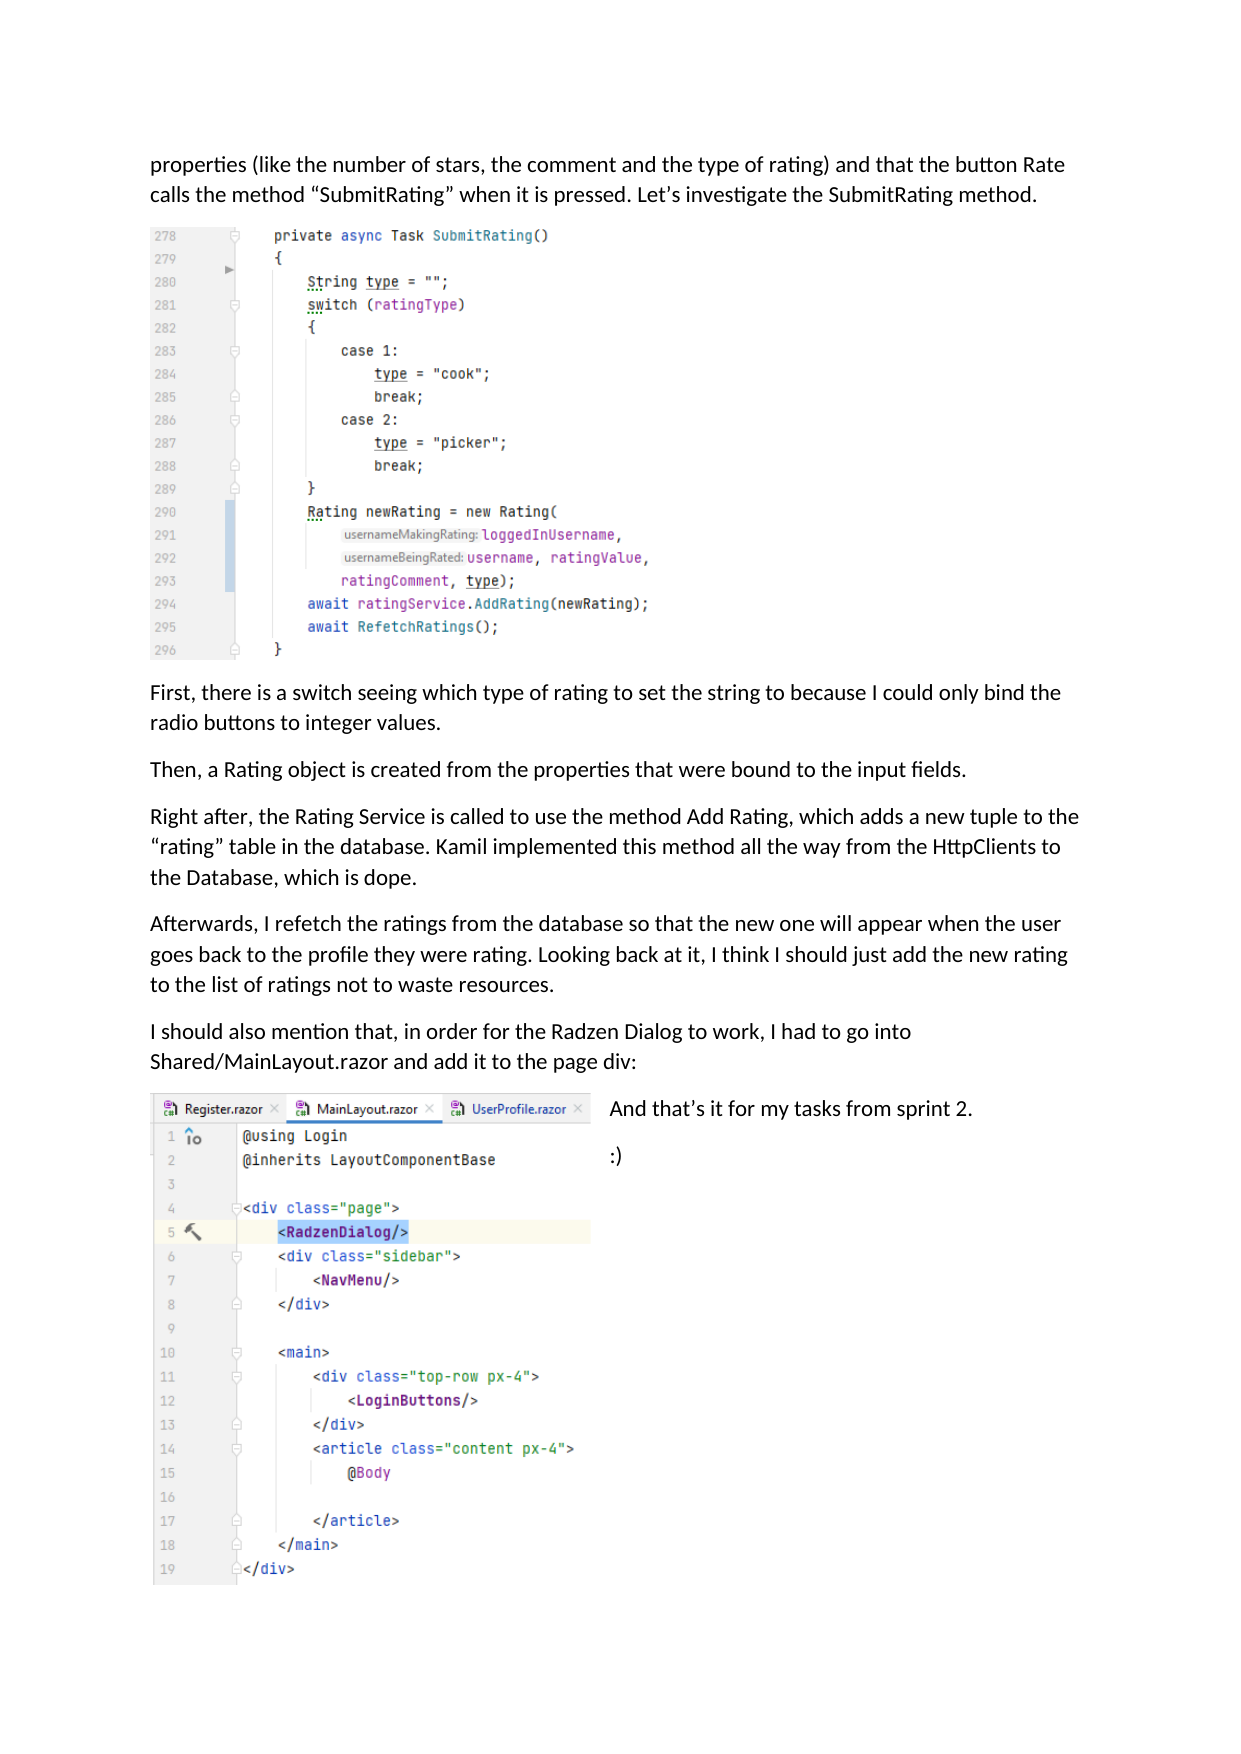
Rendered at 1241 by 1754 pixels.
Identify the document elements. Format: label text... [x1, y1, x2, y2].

text :) [591, 1141, 1090, 1169]
text And that’s it for my tasks from sprint 2. [591, 1094, 1090, 1122]
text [150, 150, 1090, 208]
text Afterwards, I refetch the ratings from the database so that the new one will appear when the user goes back to the profile they were rating. Looking back at it, I think I should just add the new rating to the list of ratings not to waste resources. [150, 909, 1090, 998]
text I should also mention that, in order for the Radzen Dialog to work, I had to go into Shared/MainLayout.razor and add it to the page div: [150, 1017, 1090, 1075]
picture [150, 227, 661, 660]
picture [150, 1093, 591, 1585]
text Then, a Rating object is created from the properties that were bound to the input fields. [150, 755, 1090, 783]
text Right after, the Rating Service is called to use the method Add Rating, which adds a new tuple to the “rating” table in the database. Kamil implemented this method all the way from the HttpClients to the Database, which is dope. [150, 802, 1090, 891]
text First, there is a switch seeing which type of rating to set the string to because I could only bind the radio buttons to integer values. [150, 678, 1090, 736]
